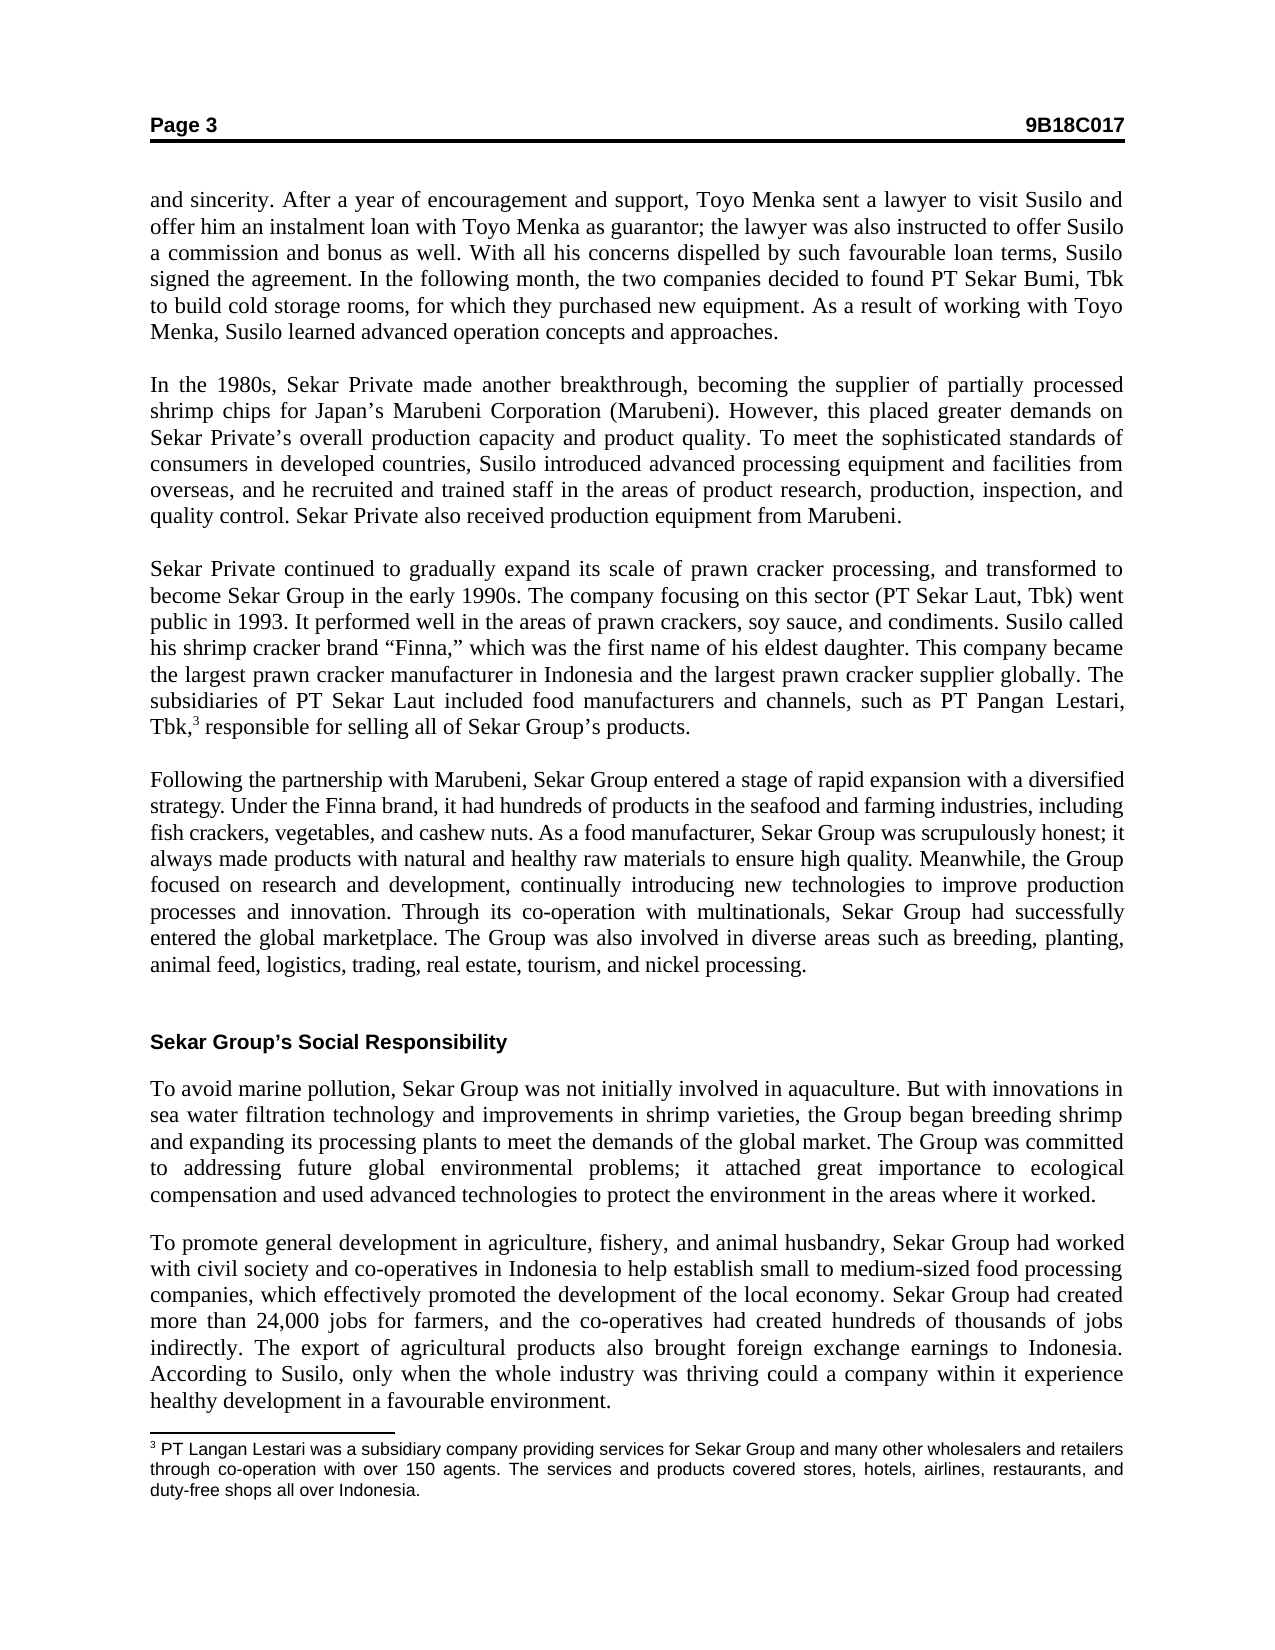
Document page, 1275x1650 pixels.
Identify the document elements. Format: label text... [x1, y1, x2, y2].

text In the 1980s, Sekar Private made another breakthrough, becoming the supplier of partially processed shrimp chips for Japan’s Marubeni Corporation (Marubeni). However, this placed greater demands on Sekar Private’s overall production capacity and product quality. To meet the sophisticated standards of consumers in developed countries, Susilo introduced advanced processing equipment and facilities from overseas, and he recruited and trained staff in the areas of product research, production, inspection, and quality control. Sekar Private also received production equipment from Marubeni. [150, 371, 1125, 529]
text Sekar Private continued to gradually expand its scale of prawn cracker processing, and transformed to become Sekar Group in the early 1990s. The company focusing on this sector (PT Sekar Laut, Tbk) went public in 1993. It performed well in the areas of prawn crackers, soy sauce, and condiments. Susilo called his shrimp cracker brand “Finna,” which was the first name of his eldest daughter. This company became the largest prawn cracker manufacturer in Indonesia and the largest prawn cracker supplier globally. The subsidiaries of PT Sekar Laut included food manufacturers and channels, such as PT Pangan Lestari, Tbk, responsible for selling all of Sekar Group’s products. [150, 555, 1125, 740]
text To avoid marine pollution, Sekar Group was not initially involved in aquaculture. But with innovations in sea water filtration technology and improvements in shrimp varieties, the Group began breeding shrimp and expanding its processing plants to meet the demands of the global market. The Group was committed to addressing future global environmental problems; it attached great importance to ecological compensation and used advanced technologies to protect the environment in the areas where it worked. [150, 1075, 1125, 1207]
text Sekar Group’s Social Responsibility [150, 1030, 1125, 1054]
text To promote general development in agriculture, fishery, and animal husbandry, Sekar Group had worked with civil society and co-operatives in Indonesia to help establish small to medium-sized food processing companies, which effectively promoted the development of the local economy. Sekar Group had created more than 24,000 jobs for farmers, and the co-operatives had created hundreds of thousands of jobs indirectly. The export of agricultural products also brought foreign exchange earnings to Indonesia. According to Susilo, only when the whole industry was thriving could a company within it experience healthy development in a favourable environment. [150, 1228, 1125, 1413]
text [150, 186, 1125, 344]
text Following the partnership with Marubeni, Sekar Group entered a stage of rapid expansion with a diversified strategy. Under the Finna brand, it had hundreds of products in the seafood and farming industries, including fish crackers, vegetables, and cashew nuts. As a food manufacturer, Sekar Group was scrupulously honest; it always made products with natural and healthy raw materials to ensure high quality. Meanwhile, the Group focused on research and development, continually introducing new technologies to improve production processes and innovation. Through its co-operation with multinationals, Sekar Group had successfully entered the global marketplace. The Group was also involved in diverse areas such as breeding, planting, animal feed, logistics, trading, real estate, tourism, and nickel processing. [150, 766, 1125, 977]
